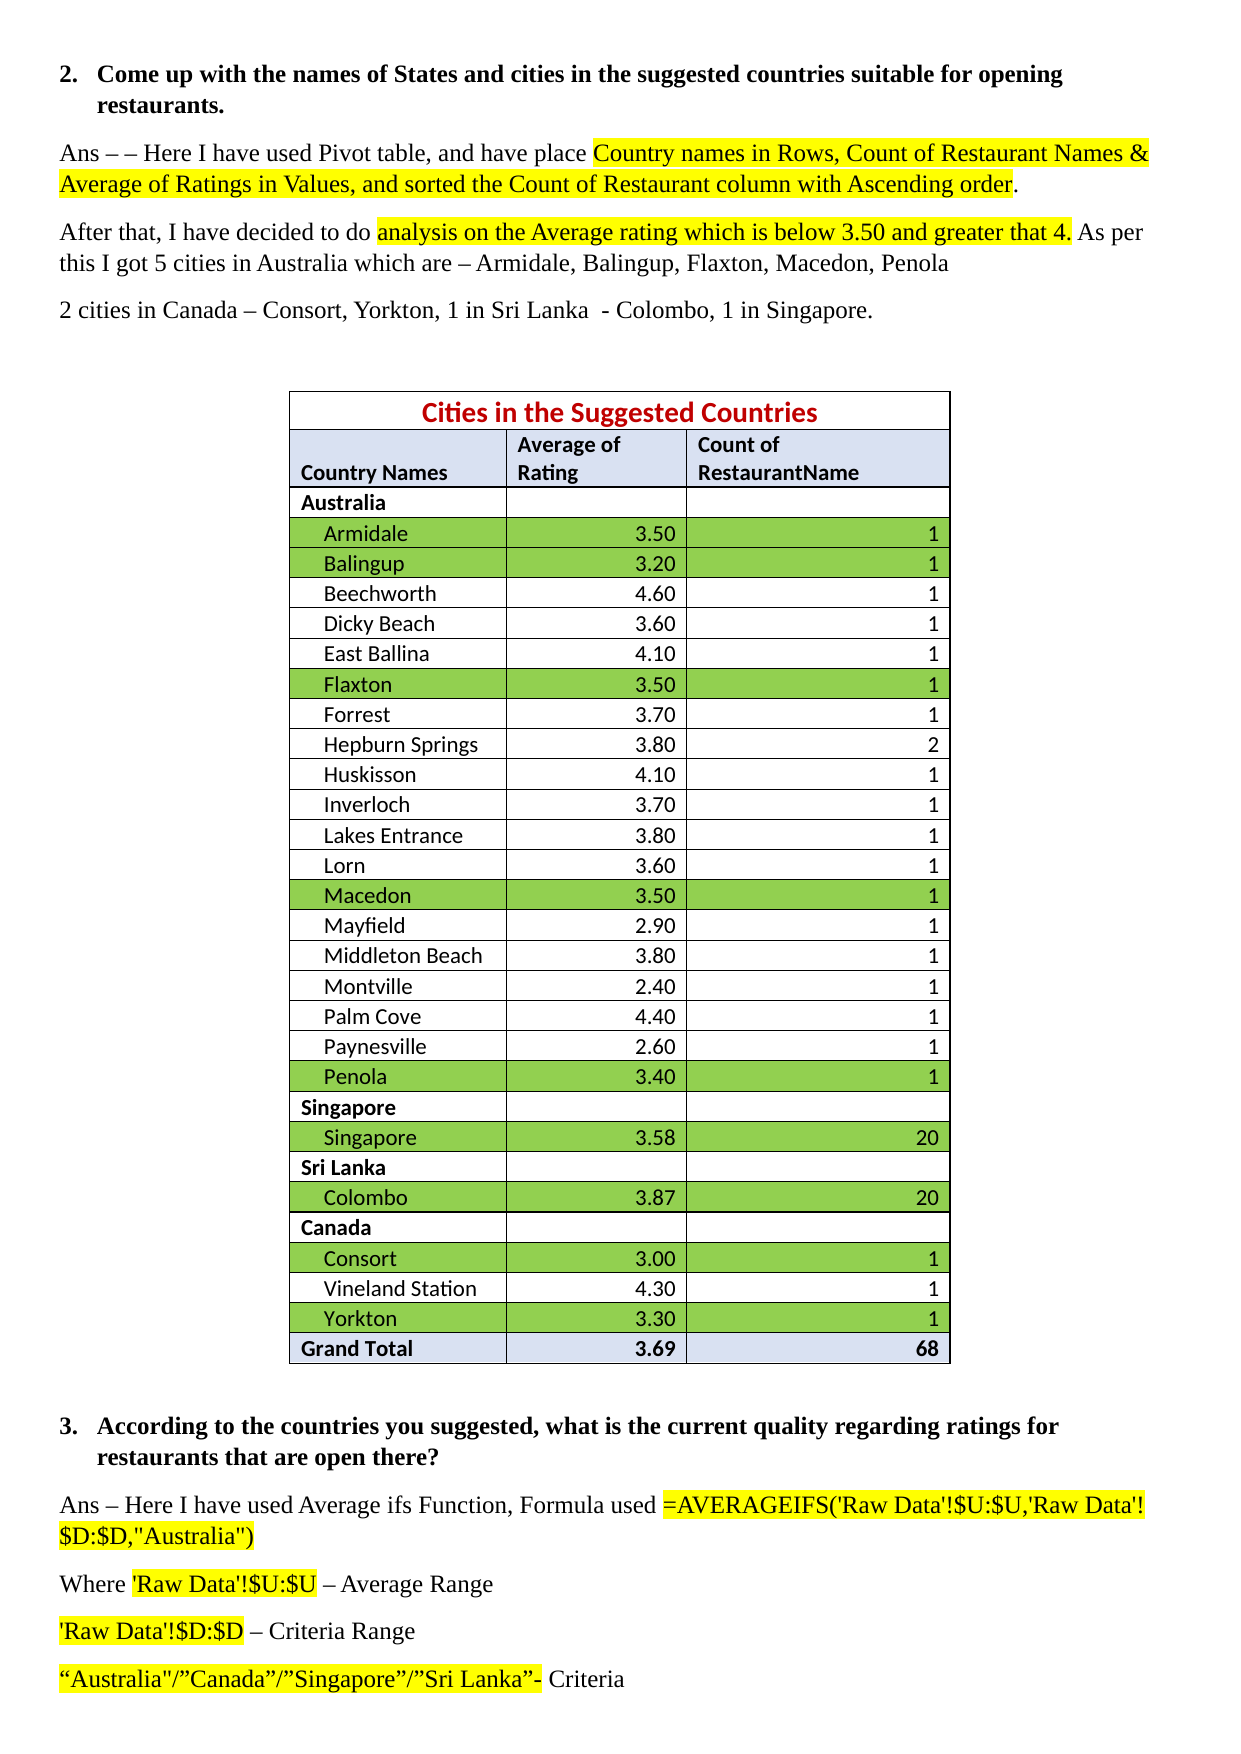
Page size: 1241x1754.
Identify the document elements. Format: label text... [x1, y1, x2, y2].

table_cell Hepburn Springs [290, 729, 506, 758]
table_cell 3.00 [507, 1243, 686, 1272]
table_cell 1 [687, 790, 949, 819]
table_cell 1 [687, 941, 949, 970]
table_cell Flaxton [290, 669, 506, 698]
table_cell 3.87 [507, 1182, 686, 1211]
table_cell 1 [687, 759, 949, 788]
table_cell Average of Rating [507, 430, 686, 486]
table_header Cities in the Suggested Countries [290, 392, 949, 429]
table_cell 3.70 [507, 699, 686, 728]
table_cell 1 [687, 518, 949, 547]
table_cell Middleton Beach [290, 941, 506, 970]
table_cell Inverloch [290, 790, 506, 819]
table_cell Montville [290, 971, 506, 1000]
table_cell Paynesville [290, 1031, 506, 1060]
table_cell [687, 1213, 949, 1242]
table_cell 68 [687, 1333, 949, 1362]
table_cell Beechworth [290, 578, 506, 607]
table_cell [507, 1213, 686, 1242]
table_cell Singapore [290, 1092, 506, 1121]
table_cell Penola [290, 1061, 506, 1091]
table_cell 3.69 [507, 1333, 686, 1362]
table_cell 4.40 [507, 1001, 686, 1030]
text 'Raw Data'!$D:$D – Criteria Range [244, 1616, 1181, 1645]
table_cell 1 [687, 820, 949, 849]
text After that, I have decided to do analysis on the Average rating which is below 3.50 and greater that 4. As per this I got 5 cities in Australia which are – Armidale, Balingup, Flaxton, Macedon, Penola [59, 217, 1181, 276]
table_cell 1 [687, 1303, 949, 1332]
table_cell Sri Lanka [290, 1152, 506, 1181]
table_cell 3.60 [507, 850, 686, 879]
table_cell 1 [687, 850, 949, 879]
table_cell 3.58 [507, 1122, 686, 1151]
table_cell 1 [687, 910, 949, 939]
table_cell 1 [687, 1001, 949, 1030]
table_cell Lakes Entrance [290, 820, 506, 849]
table_cell 3.70 [507, 790, 686, 819]
table_cell Australia [290, 488, 506, 517]
table_cell Huskisson [290, 759, 506, 788]
table_cell Palm Cove [290, 1001, 506, 1030]
table_cell [687, 1092, 949, 1121]
table_cell 3.50 [507, 669, 686, 698]
table_cell 1 [687, 1243, 949, 1272]
table_cell 20 [687, 1122, 949, 1151]
table_cell Canada [290, 1213, 506, 1242]
list Come up with the names of States and cities in the suggested countries suitable for opening restaurants. [59, 59, 1181, 119]
text Ans – Here I have used Average ifs Function, Formula used =AVERAGEIFS('Raw Data'!$U:$U,'Raw Data'!$D:$D,"Australia") [59, 1490, 1181, 1550]
table_cell Count of RestaurantName [687, 430, 949, 486]
table_cell Yorkton [290, 1303, 506, 1332]
table_cell 3.30 [507, 1303, 686, 1332]
table_cell Balingup [290, 548, 506, 577]
table_cell 1 [687, 548, 949, 577]
table_cell 2.60 [507, 1031, 686, 1060]
table_cell 1 [687, 639, 949, 668]
table_cell Macedon [290, 880, 506, 909]
table_cell 4.10 [507, 759, 686, 788]
table_cell East Ballina [290, 639, 506, 668]
table_cell 3.80 [507, 941, 686, 970]
table_cell 1 [687, 699, 949, 728]
table_cell Lorn [290, 850, 506, 879]
table_cell 4.60 [507, 578, 686, 607]
table_cell Forrest [290, 699, 506, 728]
table_cell 2.40 [507, 971, 686, 1000]
table_cell [507, 1092, 686, 1121]
table_cell [507, 1152, 686, 1181]
table_cell Vineland Station [290, 1273, 506, 1302]
text Where 'Raw Data'!$U:$U – Average Range [317, 1569, 1181, 1597]
table_cell 3.80 [507, 729, 686, 758]
text Ans – – Here I have used Pivot table, and have place Country names in Rows, Count of Restaurant Names & Average of Ratings in Values, and sorted the Count of Restaurant column with Ascending order. [59, 138, 1181, 198]
table_cell 2 [687, 729, 949, 758]
table_cell 3.50 [507, 518, 686, 547]
table_cell 1 [687, 880, 949, 909]
table_cell 2.90 [507, 910, 686, 939]
list According to the countries you suggested, what is the current quality regarding ratings for restaurants that are open there? [59, 1411, 1181, 1471]
table_cell Grand Total [290, 1333, 506, 1362]
table_cell 3.50 [507, 880, 686, 909]
table_cell 3.40 [507, 1061, 686, 1091]
table_cell 3.20 [507, 548, 686, 577]
table_cell 1 [687, 578, 949, 607]
table_cell 1 [687, 669, 949, 698]
table_cell 1 [687, 1273, 949, 1302]
table_cell 1 [687, 608, 949, 637]
table_cell [507, 488, 686, 517]
table_cell [687, 488, 949, 517]
table_cell 3.80 [507, 820, 686, 849]
text 2 cities in Canada – Consort, Yorkton, 1 in Sri Lanka - Colombo, 1 in Singapore. [59, 295, 1181, 324]
table_cell 4.30 [507, 1273, 686, 1302]
table_cell Dicky Beach [290, 608, 506, 637]
table_cell [687, 1152, 949, 1181]
table_cell 1 [687, 1061, 949, 1091]
table_cell Consort [290, 1243, 506, 1272]
table_cell Colombo [290, 1182, 506, 1211]
table_cell 20 [687, 1182, 949, 1211]
table_cell Country Names [290, 430, 506, 486]
table_cell 4.10 [507, 639, 686, 668]
table_cell Armidale [290, 518, 506, 547]
table_cell Singapore [290, 1122, 506, 1151]
table_cell 1 [687, 971, 949, 1000]
table_cell 1 [687, 1031, 949, 1060]
text “Australia"/”Canada”/”Singapore”/”Sri Lanka”- Criteria [542, 1664, 1181, 1693]
table_cell Mayfield [290, 910, 506, 939]
table_cell 3.60 [507, 608, 686, 637]
